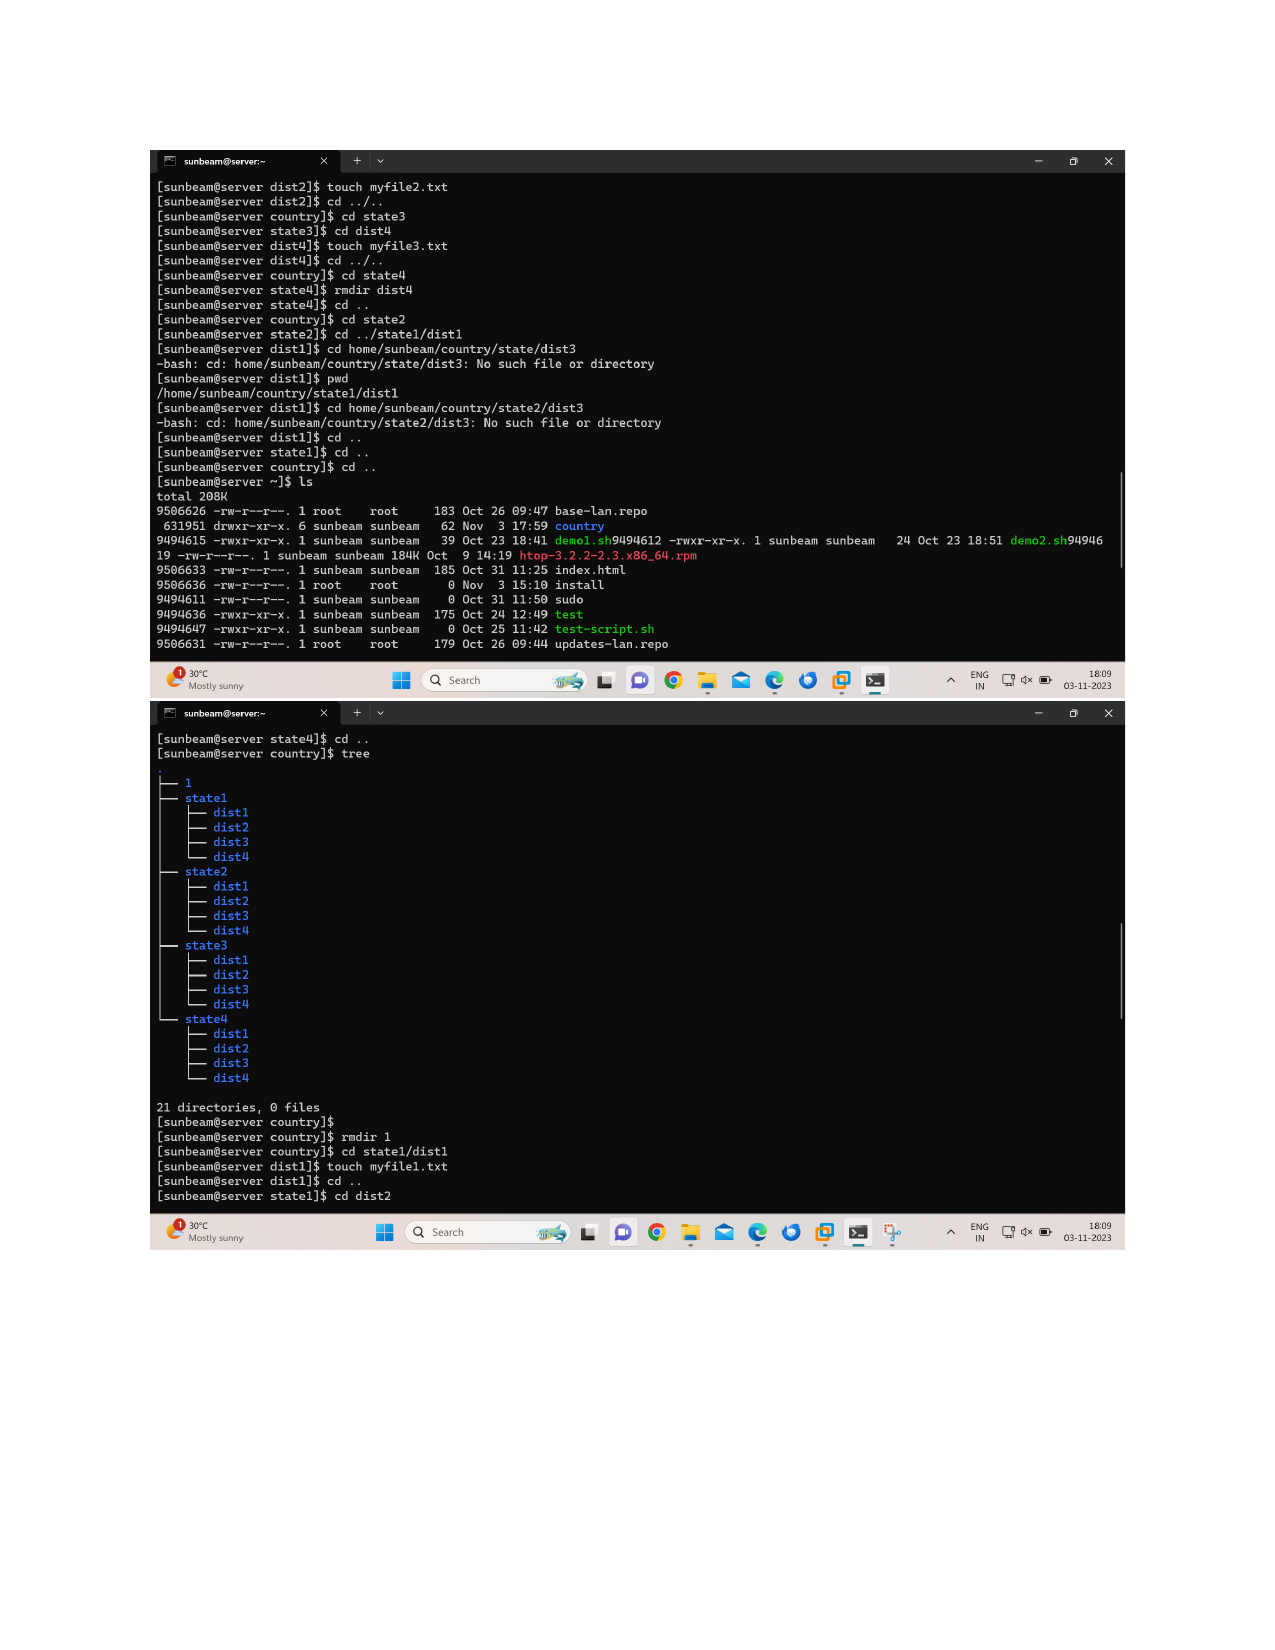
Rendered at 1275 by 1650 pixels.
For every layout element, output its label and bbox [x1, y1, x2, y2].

picture [150, 150, 1125, 698]
picture [150, 701, 1125, 1250]
